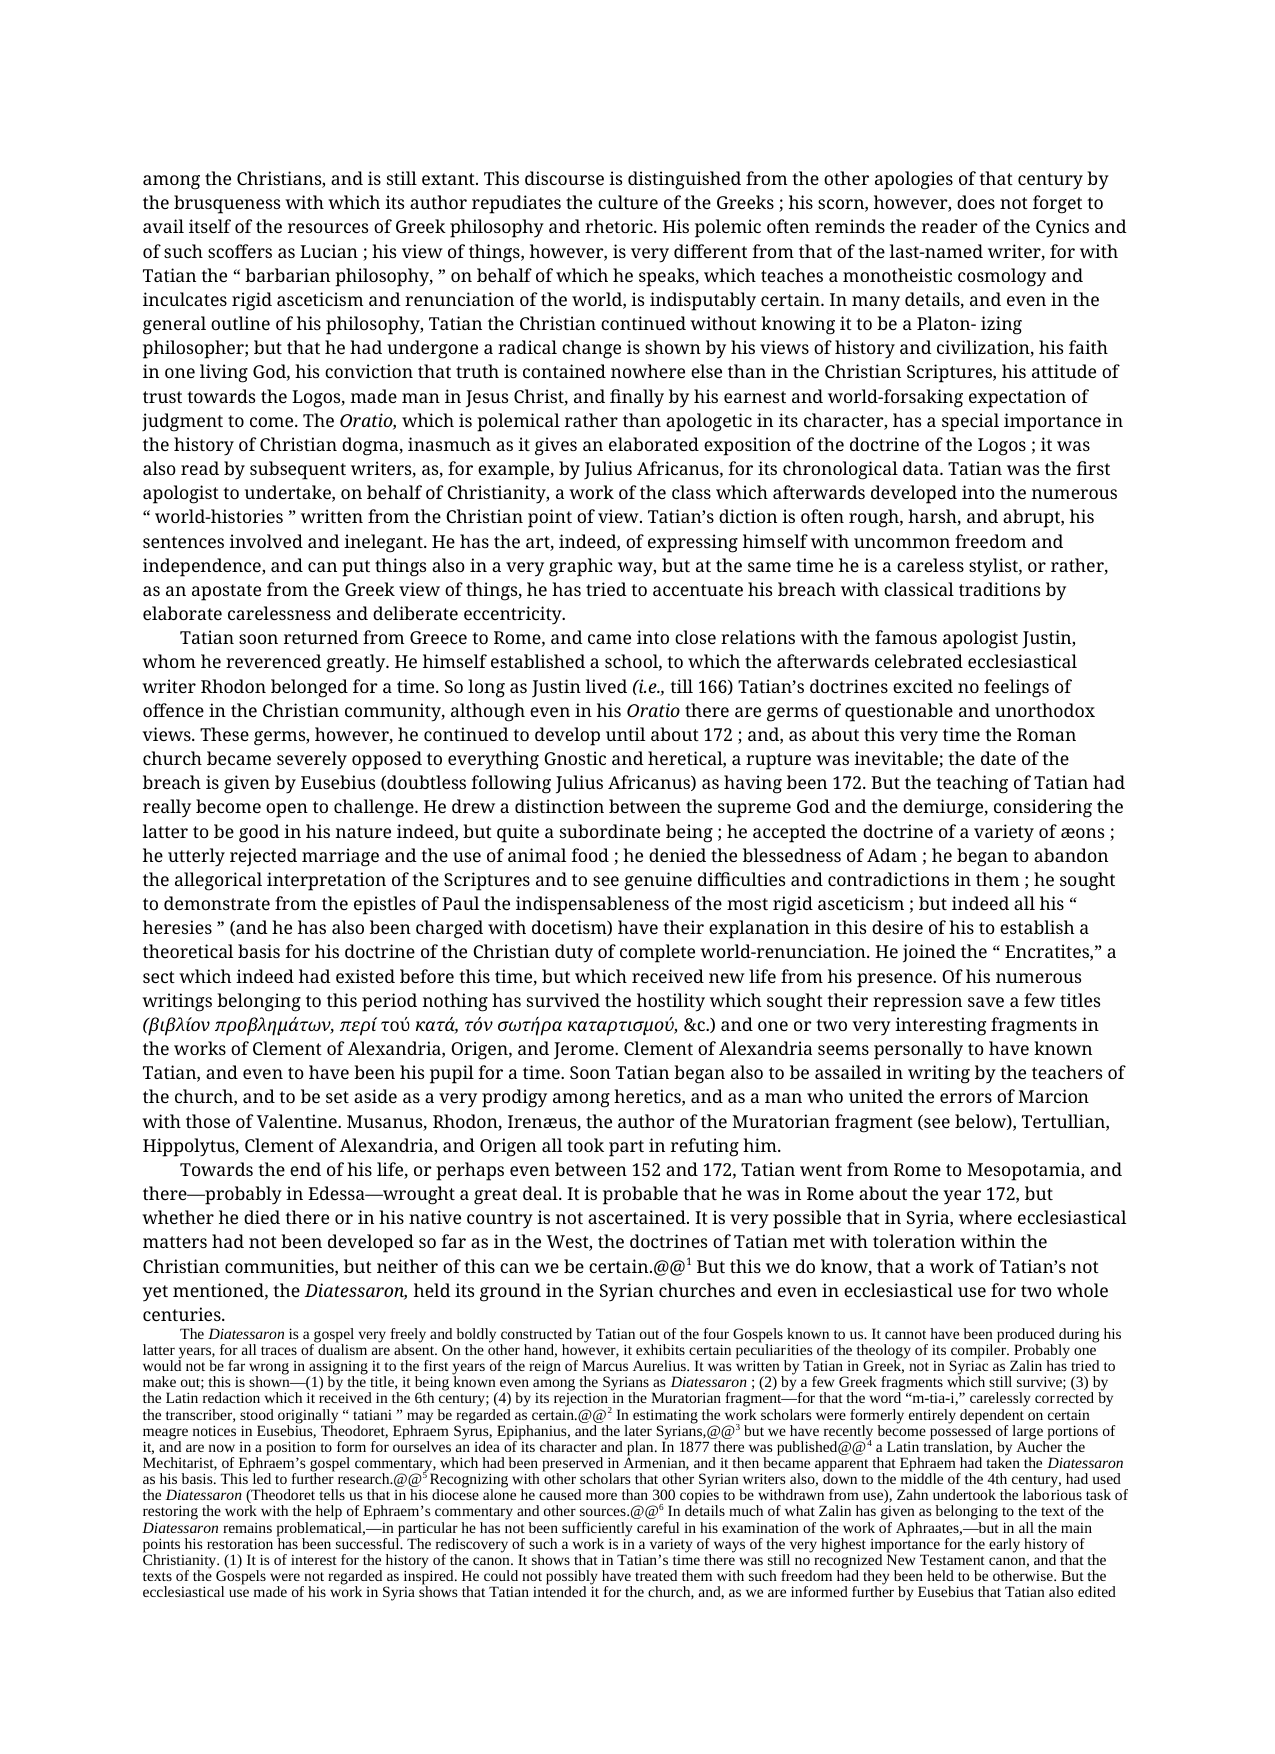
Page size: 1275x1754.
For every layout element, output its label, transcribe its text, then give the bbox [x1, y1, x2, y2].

text among the Christians, and is still extant. This discourse is distinguished from the other apologies of that century by the brusqueness with which its author repudiates the culture of the Greeks ; his scorn, however, does not forget to avail itself of the resources of Greek philosophy and rhetoric. His polemic often reminds the reader of the Cynics and of such scoffers as Lucian ; his view of things, however, is very different from that of the last-named writer, for with Tatian the “ barbarian philosophy, ” on behalf of which he speaks, which teaches a monotheistic cosmology and inculcates rigid asceticism and renunciation of the world, is indisputably certain. In many details, and even in the general outline of his philosophy, Tatian the Christian continued without knowing it to be a Platon- izing philosopher; but that he had undergone a radical change is shown by his views of history and civilization, his faith in one living God, his conviction that truth is contained nowhere else than in the Christian Scriptures, his attitude of trust towards the Logos, made man in Jesus Christ, and finally by his earnest and world-forsaking expectation of judgment to come. The Oratio, which is polemical rather than apologetic in its character, has a special importance in the history of Christian dogma, inasmuch as it gives an elaborated exposition of the doctrine of the Logos ; it was also read by subsequent writers, as, for example, by Julius Africanus, for its chronological data. Tatian was the first apologist to undertake, on behalf of Christianity, a work of the class which afterwards developed into the numerous “ world-histories ” written from the Christian point of view. Tatian’s diction is often rough, harsh, and abrupt, his sentences involved and inelegant. He has the art, indeed, of expressing himself with uncommon freedom and independence, and can put things also in a very graphic way, but at the same time he is a careless stylist, or rather, as an apostate from the Greek view of things, he has tried to accentuate his breach with classical traditions by elaborate carelessness and deliberate eccentricity. [142, 167, 1128, 626]
text Towards the end of his life, or perhaps even between 152 and 172, Tatian went from Rome to Mesopotamia, and there—probably in Edessa—wrought a great deal. It is probable that he was in Rome about the year 172, but whether he died there or in his native country is not ascertained. It is very possible that in Syria, where ecclesiastical matters had not been developed so far as in the West, the doctrines of Tatian met with toleration within the Christian communities, but neither of this can we be certain.@@1 But this we do know, that a work of Tatian’s not yet mentioned, the Diatessaron, held its ground in the Syrian churches and even in ecclesiastical use for two whole centuries. [142, 1157, 1128, 1327]
text Tatian soon returned from Greece to Rome, and came into close relations with the famous apologist Justin, whom he reverenced greatly. He himself established a school, to which the afterwards celebrated ecclesiastical writer Rhodon belonged for a time. So long as Justin lived (i.e., till 166) Tatian’s doctrines excited no feelings of offence in the Christian community, although even in his Oratio there are germs of questionable and unorthodox views. These germs, however, he continued to develop until about 172 ; and, as about this very time the Roman church became severely opposed to everything Gnostic and heretical, a rupture was inevitable; the date of the breach is given by Eusebius (doubtless following Julius Africanus) as having been 172. But the teaching of Tatian had really become open to challenge. He drew a distinction between the supreme God and the demiurge, considering the latter to be good in his nature indeed, but quite a subordinate being ; he accepted the doctrine of a variety of æons ; he utterly rejected marriage and the use of animal food ; he denied the blessedness of Adam ; he began to abandon the allegorical interpretation of the Scriptures and to see genuine difficulties and contradictions in them ; he sought to demonstrate from the epistles of Paul the indispensableness of the most rigid asceticism ; but indeed all his “ heresies ” (and he has also been charged with docetism) have their explanation in this desire of his to establish a theoretical basis for his doctrine of the Christian duty of complete world-renunciation. He joined the “ Encratites,” a sect which indeed had existed before this time, but which received new life from his presence. Of his numerous writings belonging to this period nothing has survived the hostility which sought their repression save a few titles (βιβλíov προβλημάτων, περí τού κατά, τόν σωτήρα καταρτισμού, &c.) and one or two very interesting fragments in the works of Clement of Alexandria, Origen, and Jerome. Clement of Alexandria seems personally to have known Tatian, and even to have been his pupil for a time. Soon Tatian began also to be assailed in writing by the teachers of the church, and to be set aside as a very prodigy among heretics, and as a man who united the errors of Marcion with those of Valentine. Musanus, Rhodon, Irenæus, the author of the Muratorian fragment (see below), Tertullian, Hippolytus, Clement of Alexandria, and Origen all took part in refuting him. [142, 626, 1128, 1157]
